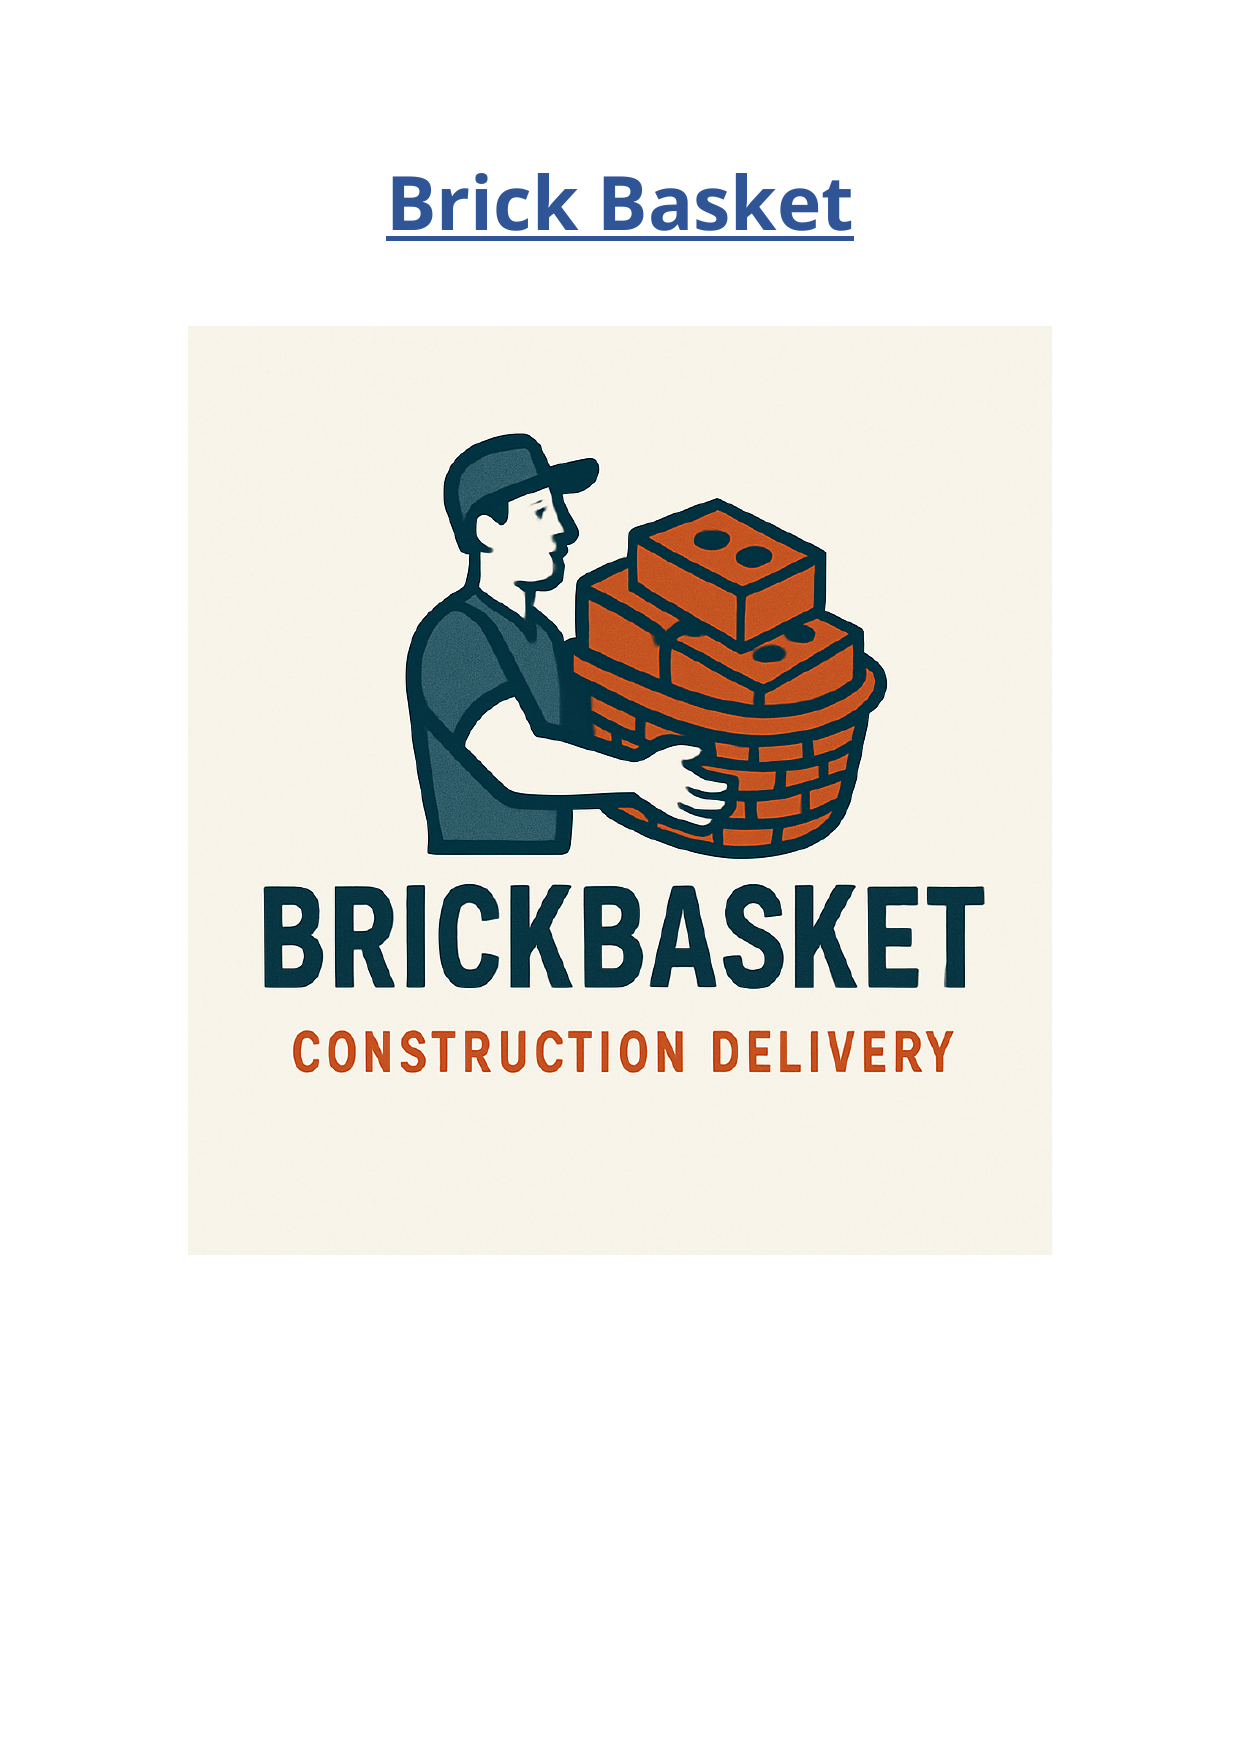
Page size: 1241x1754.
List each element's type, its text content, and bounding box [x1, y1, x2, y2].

text Brick Basket [187, 150, 1053, 252]
picture [188, 326, 1053, 1255]
